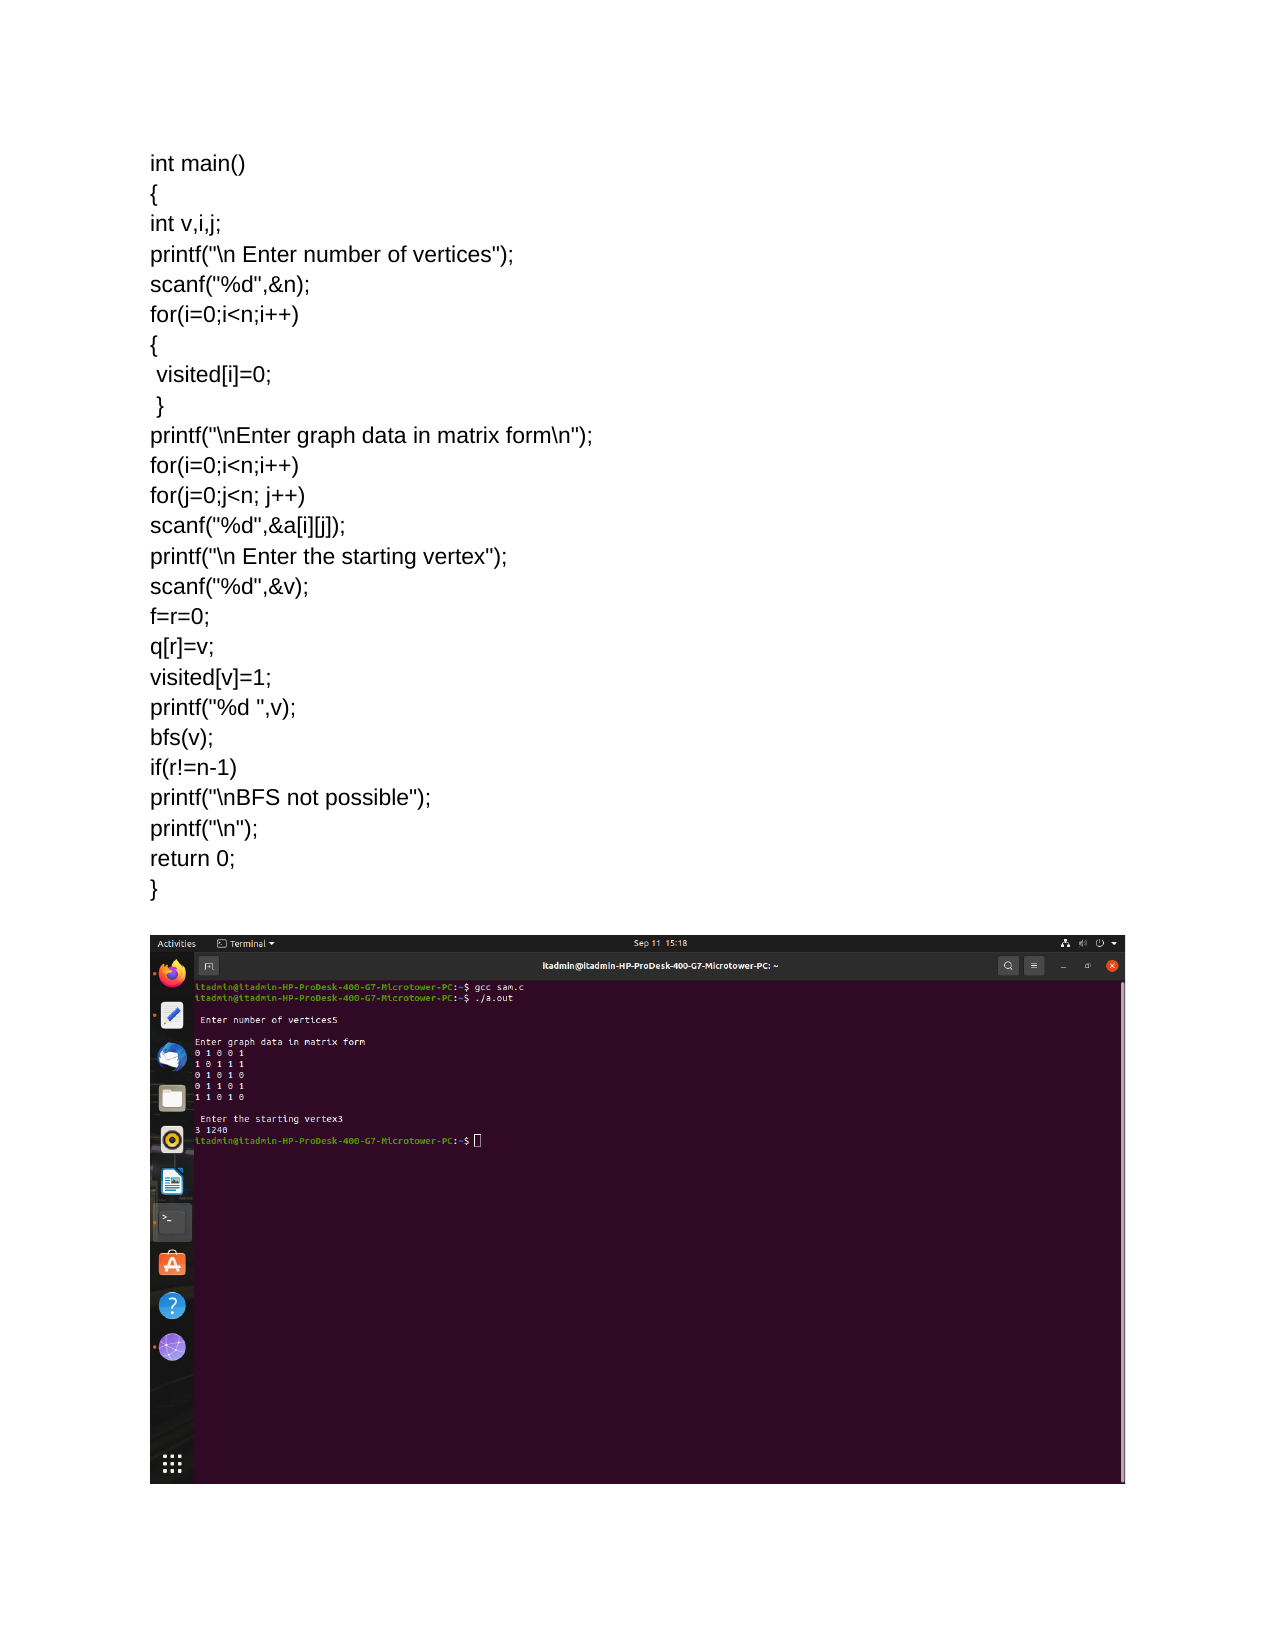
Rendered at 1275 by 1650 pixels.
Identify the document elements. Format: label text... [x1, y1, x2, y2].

text scanf("%d",&v); [150, 573, 1125, 599]
text q[r]=v; [150, 633, 1125, 660]
text f=r=0; [150, 603, 1125, 629]
text for(i=0;i<n;i++) [150, 452, 1125, 478]
text visited[v]=1; [150, 663, 1125, 690]
text int v,i,j; [150, 210, 1125, 237]
text printf("\n Enter the starting vertex"); [150, 543, 1125, 569]
text return 0; [150, 845, 1125, 871]
text printf("\nEnter graph data in matrix form\n"); [150, 422, 1125, 448]
text printf("\n Enter number of vertices"); [150, 241, 1125, 267]
text int main() [150, 150, 1125, 176]
text } [150, 875, 1125, 901]
text { [150, 180, 1125, 207]
text for(j=0;j<n; j++) [150, 482, 1125, 509]
text printf("\nBFS not possible"); [150, 784, 1125, 811]
text scanf("%d",&a[i][j]); [150, 512, 1125, 539]
text { [150, 331, 1125, 358]
text printf("\n"); [150, 814, 1125, 841]
text } [150, 392, 1125, 418]
text bfs(v); [150, 724, 1125, 750]
text visited[i]=0; [150, 361, 1125, 388]
text printf("%d ",v); [150, 694, 1125, 720]
text scanf("%d",&n); [150, 271, 1125, 297]
picture [150, 935, 1125, 1484]
text for(i=0;i<n;i++) [150, 301, 1125, 327]
text if(r!=n-1) [150, 754, 1125, 781]
